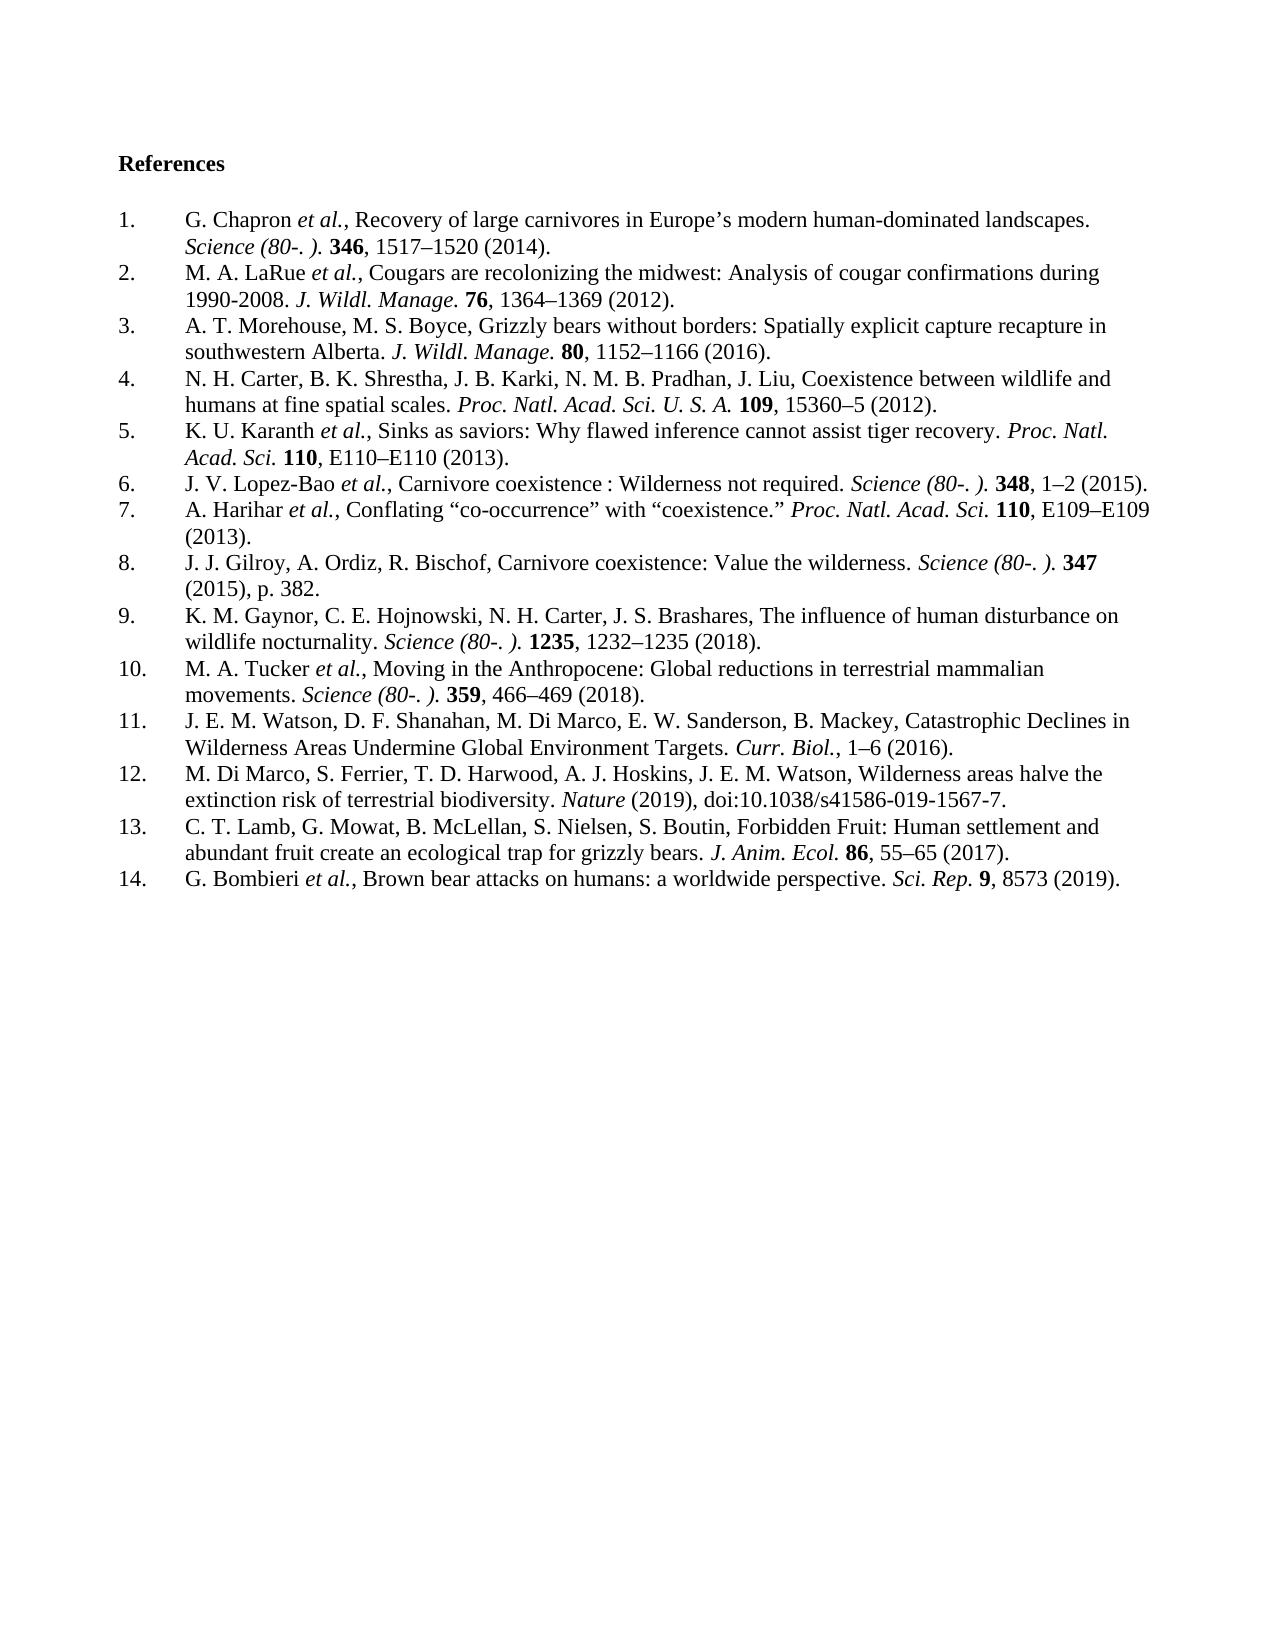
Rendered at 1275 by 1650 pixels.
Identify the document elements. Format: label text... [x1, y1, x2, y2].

text 3. A. T. Morehouse, M. S. Boyce, Grizzly bears without borders: Spatially explicit capture recapture in southwestern Alberta. J. Wildl. Manage. 80, 1152–1166 (2016). [118, 312, 1152, 365]
text 12. M. Di Marco, S. Ferrier, T. D. Harwood, A. J. Hoskins, J. E. M. Watson, Wilderness areas halve the extinction risk of terrestrial biodiversity. Nature (2019), doi:10.1038/s41586-019-1567-7. [118, 760, 1152, 813]
text 1. G. Chapron et al., Recovery of large carnivores in Europe’s modern human-dominated landscapes. Science (80-. ). 346, 1517–1520 (2014). [118, 207, 1152, 259]
text 14. G. Bombieri et al., Brown bear attacks on humans: a worldwide perspective. Sci. Rep. 9, 8573 (2019). [118, 865, 1152, 892]
text 13. C. T. Lamb, G. Mowat, B. McLellan, S. Nielsen, S. Boutin, Forbidden Fruit: Human settlement and abundant fruit create an ecological trap for grizzly bears. J. Anim. Ecol. 86, 55–65 (2017). [118, 813, 1152, 865]
text References [118, 150, 1152, 176]
text 10. M. A. Tucker et al., Moving in the Anthropocene: Global reductions in terrestrial mammalian movements. Science (80-. ). 359, 466–469 (2018). [118, 654, 1152, 707]
text 5. K. U. Karanth et al., Sinks as saviors: Why flawed inference cannot assist tiger recovery. Proc. Natl. Acad. Sci. 110, E110–E110 (2013). [118, 417, 1152, 470]
text 4. N. H. Carter, B. K. Shrestha, J. B. Karki, N. M. B. Pradhan, J. Liu, Coexistence between wildlife and humans at fine spatial scales. Proc. Natl. Acad. Sci. U. S. A. 109, 15360–5 (2012). [118, 365, 1152, 417]
text 9. K. M. Gaynor, C. E. Hojnowski, N. H. Carter, J. S. Brashares, The influence of human disturbance on wildlife nocturnality. Science (80-. ). 1235, 1232–1235 (2018). [118, 602, 1152, 654]
text 7. A. Harihar et al., Conflating “co-occurrence” with “coexistence.” Proc. Natl. Acad. Sci. 110, E109–E109 (2013). [118, 496, 1152, 549]
text 2. M. A. LaRue et al., Cougars are recolonizing the midwest: Analysis of cougar confirmations during 1990-2008. J. Wildl. Manage. 76, 1364–1369 (2012). [118, 259, 1152, 312]
text 6. J. V. Lopez-Bao et al., Carnivore coexistence : Wilderness not required. Science (80-. ). 348, 1–2 (2015). [118, 470, 1152, 496]
text 8. J. J. Gilroy, A. Ordiz, R. Bischof, Carnivore coexistence: Value the wilderness. Science (80-. ). 347 (2015), p. 382. [118, 549, 1152, 602]
text 11. J. E. M. Watson, D. F. Shanahan, M. Di Marco, E. W. Sanderson, B. Mackey, Catastrophic Declines in Wilderness Areas Undermine Global Environment Targets. Curr. Biol., 1–6 (2016). [118, 707, 1152, 760]
